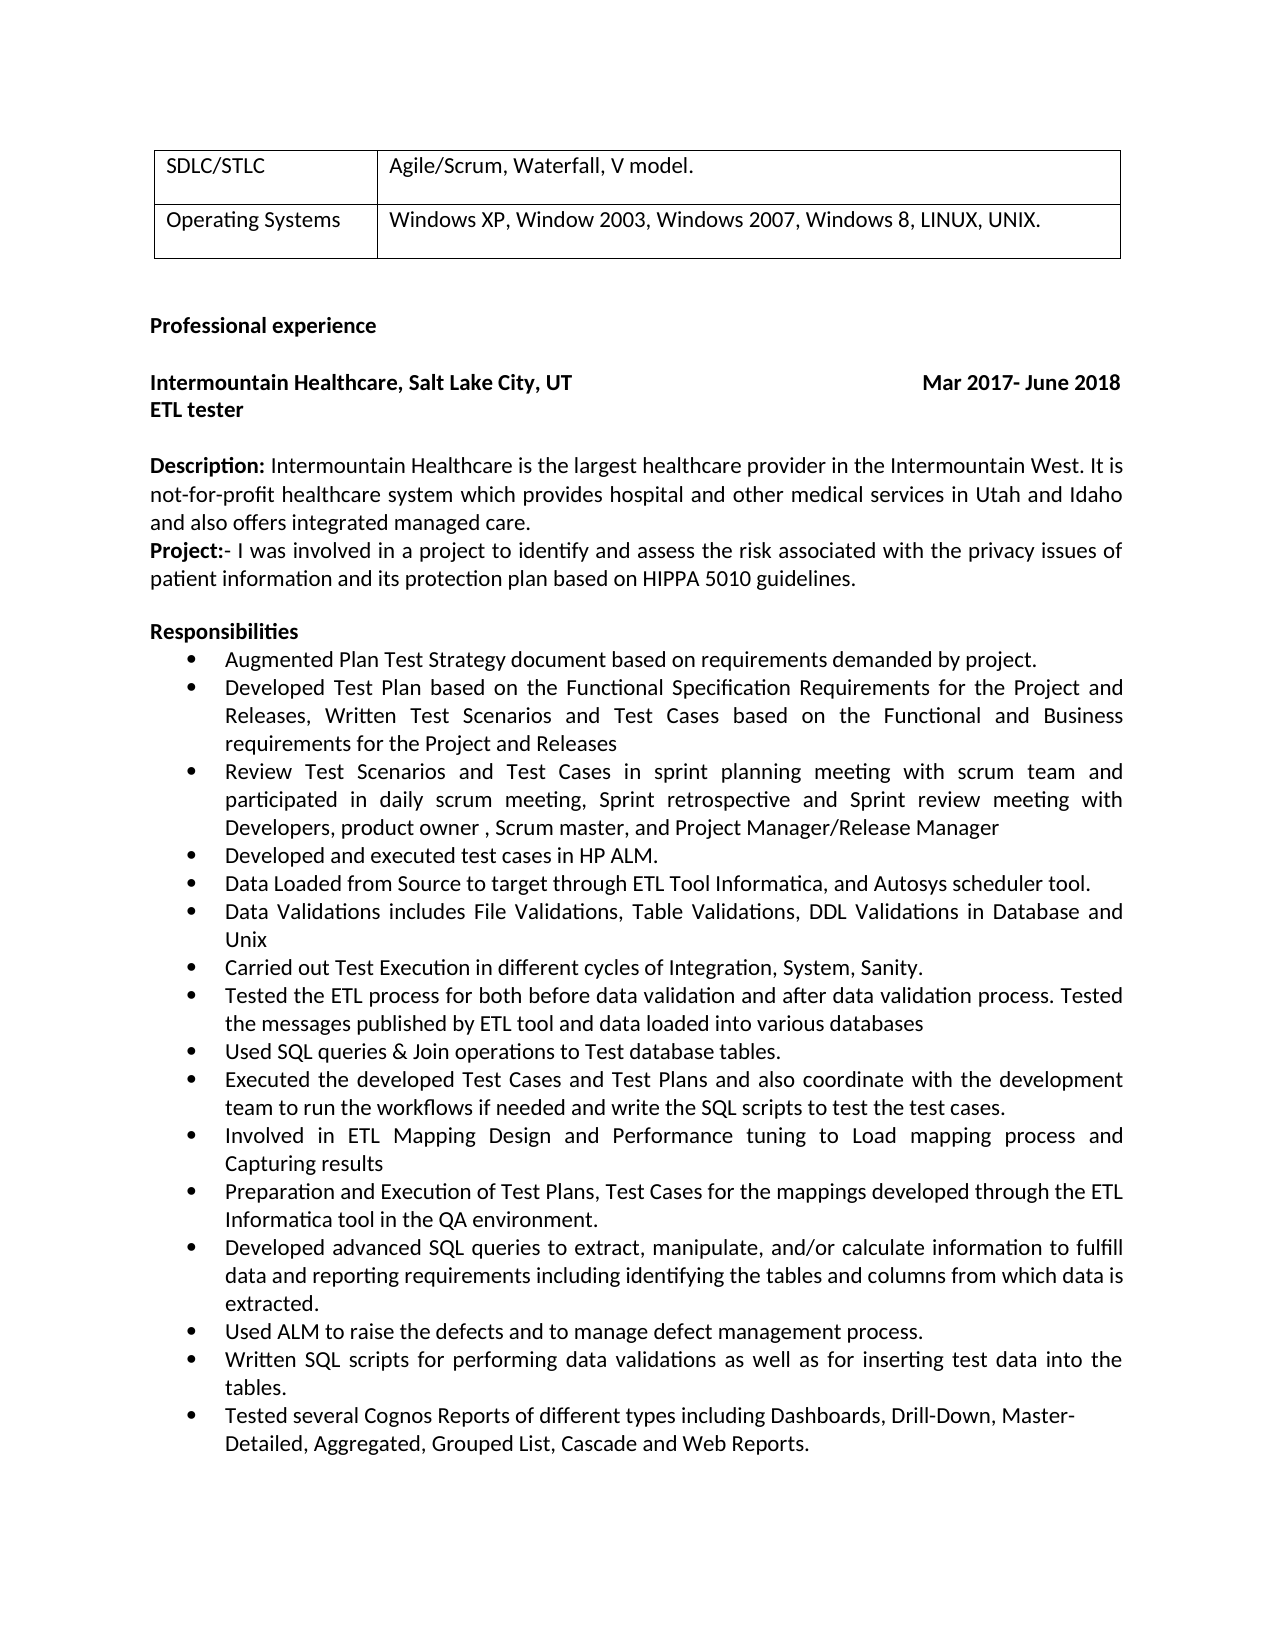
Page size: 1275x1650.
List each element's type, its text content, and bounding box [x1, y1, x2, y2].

table_cell Windows XP, Window 2003, Windows 2007, Windows 8, LINUX, UNIX. [378, 205, 1120, 257]
text Intermountain Healthcare, Salt Lake City, UT Mar 2017- June 2018 [150, 368, 1125, 396]
text Project:- I was involved in a project to identify and assess the risk associated with the privacy issues of patient information and its protection plan based on HIPPA 5010 guidelines. [150, 536, 1125, 592]
list Developed Test Plan based on the Functional Specification Requirements for the Project and Releases, Written Test Scenarios and Test Cases based on the Functional and Business requirements for the Project and Releases [187, 673, 1125, 757]
list Data Loaded from Source to target through ETL Tool Informatica, and Autosys scheduler tool. [187, 869, 1125, 897]
list Developed advanced SQL queries to extract, manipulate, and/or calculate information to fulfill data and reporting requirements including identifying the tables and columns from which data is extracted. [187, 1233, 1125, 1317]
list Developed and executed test cases in HP ALM. [187, 841, 1125, 869]
list Written SQL scripts for performing data validations as well as for inserting test data into the tables. [187, 1345, 1125, 1401]
text Description: Intermountain Healthcare is the largest healthcare provider in the Intermountain West. It is not-for-profit healthcare system which provides hospital and other medical services in Utah and Idaho and also offers integrated managed care. [150, 452, 1125, 536]
table_cell Operating Systems [155, 205, 377, 257]
table_cell Agile/Scrum, Waterfall, V model. [378, 151, 1120, 204]
list Tested the ETL process for both before data validation and after data validation process. Tested the messages published by ETL tool and data loaded into various databases [187, 981, 1125, 1037]
list Executed the developed Test Cases and Test Plans and also coordinate with the development team to run the workflows if needed and write the SQL scripts to test the test cases. [187, 1065, 1125, 1121]
list Augmented Plan Test Strategy document based on requirements demanded by project. [187, 645, 1125, 673]
list Data Validations includes File Validations, Table Validations, DDL Validations in Database and Unix [187, 897, 1125, 953]
list Used SQL queries & Join operations to Test database tables. [187, 1037, 1125, 1065]
text Responsibilities [150, 617, 1125, 645]
list Used ALM to raise the defects and to manage defect management process. [187, 1317, 1125, 1345]
list Review Test Scenarios and Test Cases in sprint planning meeting with scrum team and participated in daily scrum meeting, Sprint retrospective and Sprint review meeting with Developers, product owner , Scrum master, and Project Manager/Release Manager [187, 757, 1125, 841]
list Carried out Test Execution in different cycles of Integration, System, Sanity. [187, 953, 1125, 981]
text ETL tester [150, 396, 1125, 424]
list Preparation and Execution of Test Plans, Test Cases for the mappings developed through the ETL Informatica tool in the QA environment. [187, 1177, 1125, 1233]
table_cell SDLC/STLC [155, 151, 377, 204]
text Professional experience [150, 312, 1125, 339]
list Involved in ETL Mapping Design and Performance tuning to Load mapping process and Capturing results [187, 1121, 1125, 1177]
list Tested several Cognos Reports of different types including Dashboards, Drill-Down, Master-Detailed, Aggregated, Grouped List, Cascade and Web Reports. [187, 1401, 1125, 1457]
